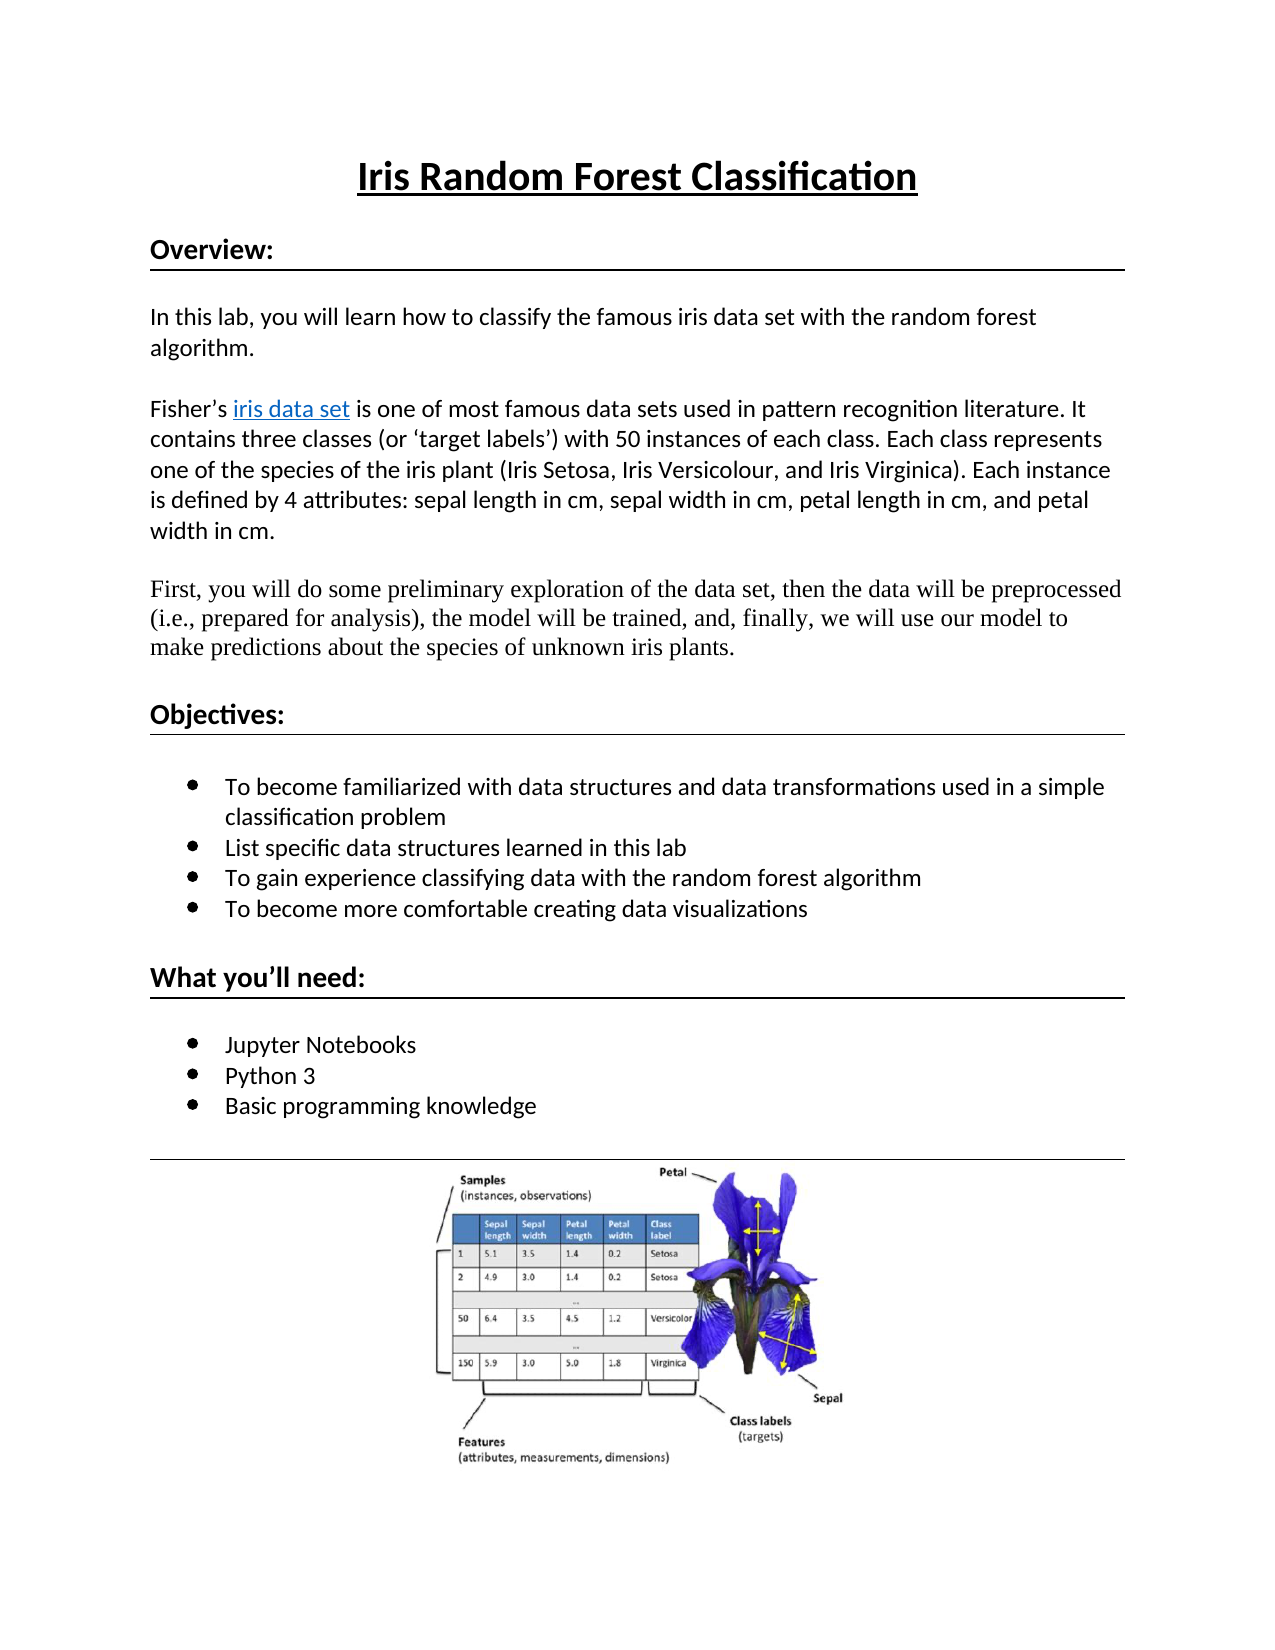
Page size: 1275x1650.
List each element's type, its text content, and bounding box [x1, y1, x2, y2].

text In this lab, you will learn how to classify the famous iris data set with the random forest algorithm. [150, 301, 1125, 362]
text What you’ll need: [150, 959, 1125, 997]
list List specific data structures learned in this lab [187, 832, 1125, 863]
text Overview: [150, 231, 1125, 269]
text Fisher’s iris data set is one of most famous data sets used in pattern recognition literature. It contains three classes (or ‘target labels’) with 50 instances of each class. Each class represents one of the species of the iris plant (Iris Setosa, Iris Versicolour, and Iris Virginica). Each instance is defined by 4 attributes: sepal length in cm, sepal width in cm, petal length in cm, and petal width in cm. [150, 393, 1125, 545]
text First, you will do some preliminary exploration of the data set, then the data will be preprocessed (i.e., prepared for analysis), the model will be trained, and, finally, we will use our model to make predictions about the species of unknown iris plants. [150, 574, 1125, 660]
list To gain experience classifying data with the random forest algorithm [187, 863, 1125, 893]
list Jupyter Notebooks [187, 1029, 1125, 1060]
picture [429, 1160, 846, 1472]
text Objectives: [150, 696, 1125, 734]
text Iris Random Forest Classification [150, 150, 1125, 201]
list To become more comfortable creating data visualizations [187, 893, 1125, 924]
list To become familiarized with data structures and data transformations used in a simple classification problem [187, 771, 1125, 832]
list Python 3 [187, 1060, 1125, 1091]
list Basic programming knowledge [187, 1091, 1125, 1121]
